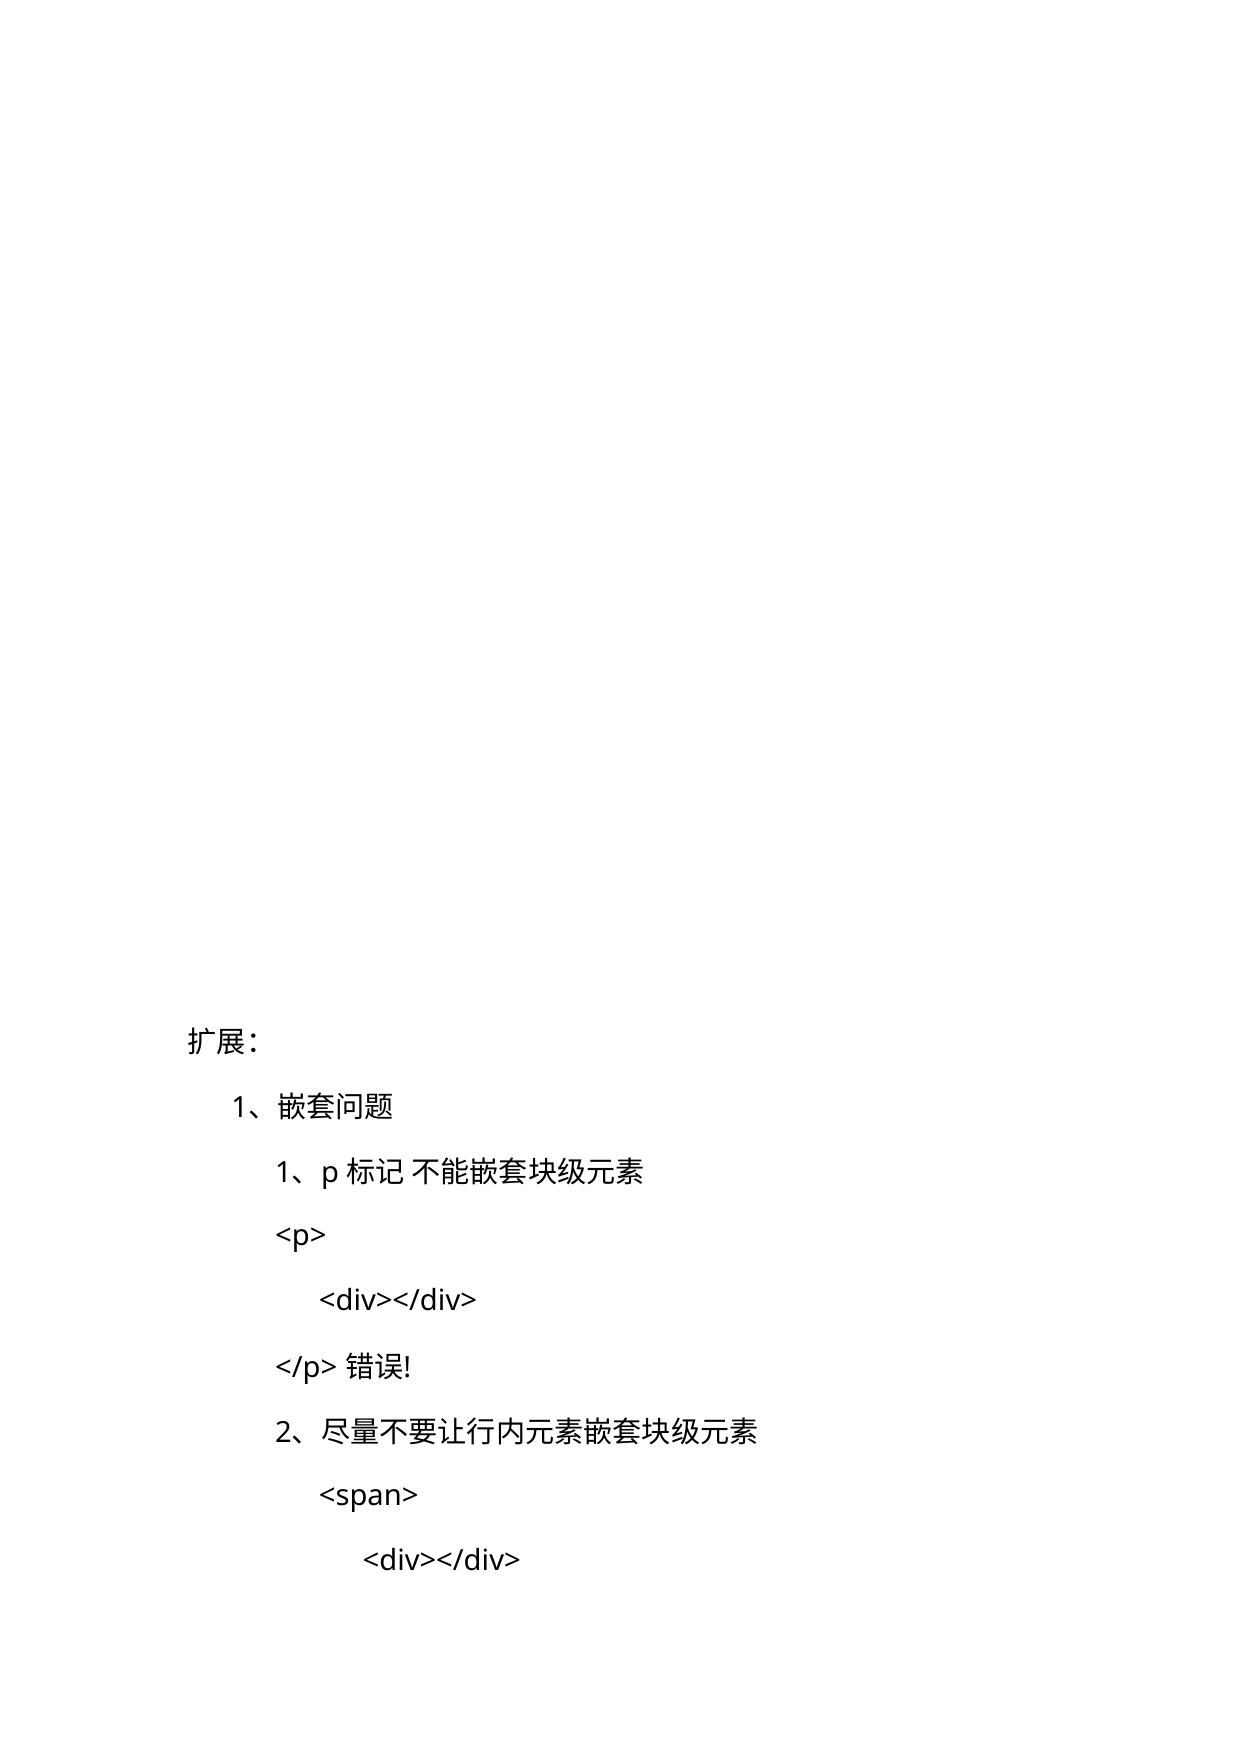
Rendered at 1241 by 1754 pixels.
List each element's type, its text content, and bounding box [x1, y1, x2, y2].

text <div></div> [187, 1267, 1053, 1332]
text 1、p 标记 不能嵌套块级元素 [187, 1137, 1053, 1202]
text <div></div> [187, 1527, 1053, 1592]
text 扩展： [187, 1007, 1053, 1072]
text </p> 错误! [187, 1332, 1053, 1397]
text 2、尽量不要让行内元素嵌套块级元素 [187, 1397, 1053, 1462]
text 1、嵌套问题 [187, 1072, 1053, 1137]
text <span> [187, 1462, 1053, 1527]
text <p> [187, 1202, 1053, 1267]
